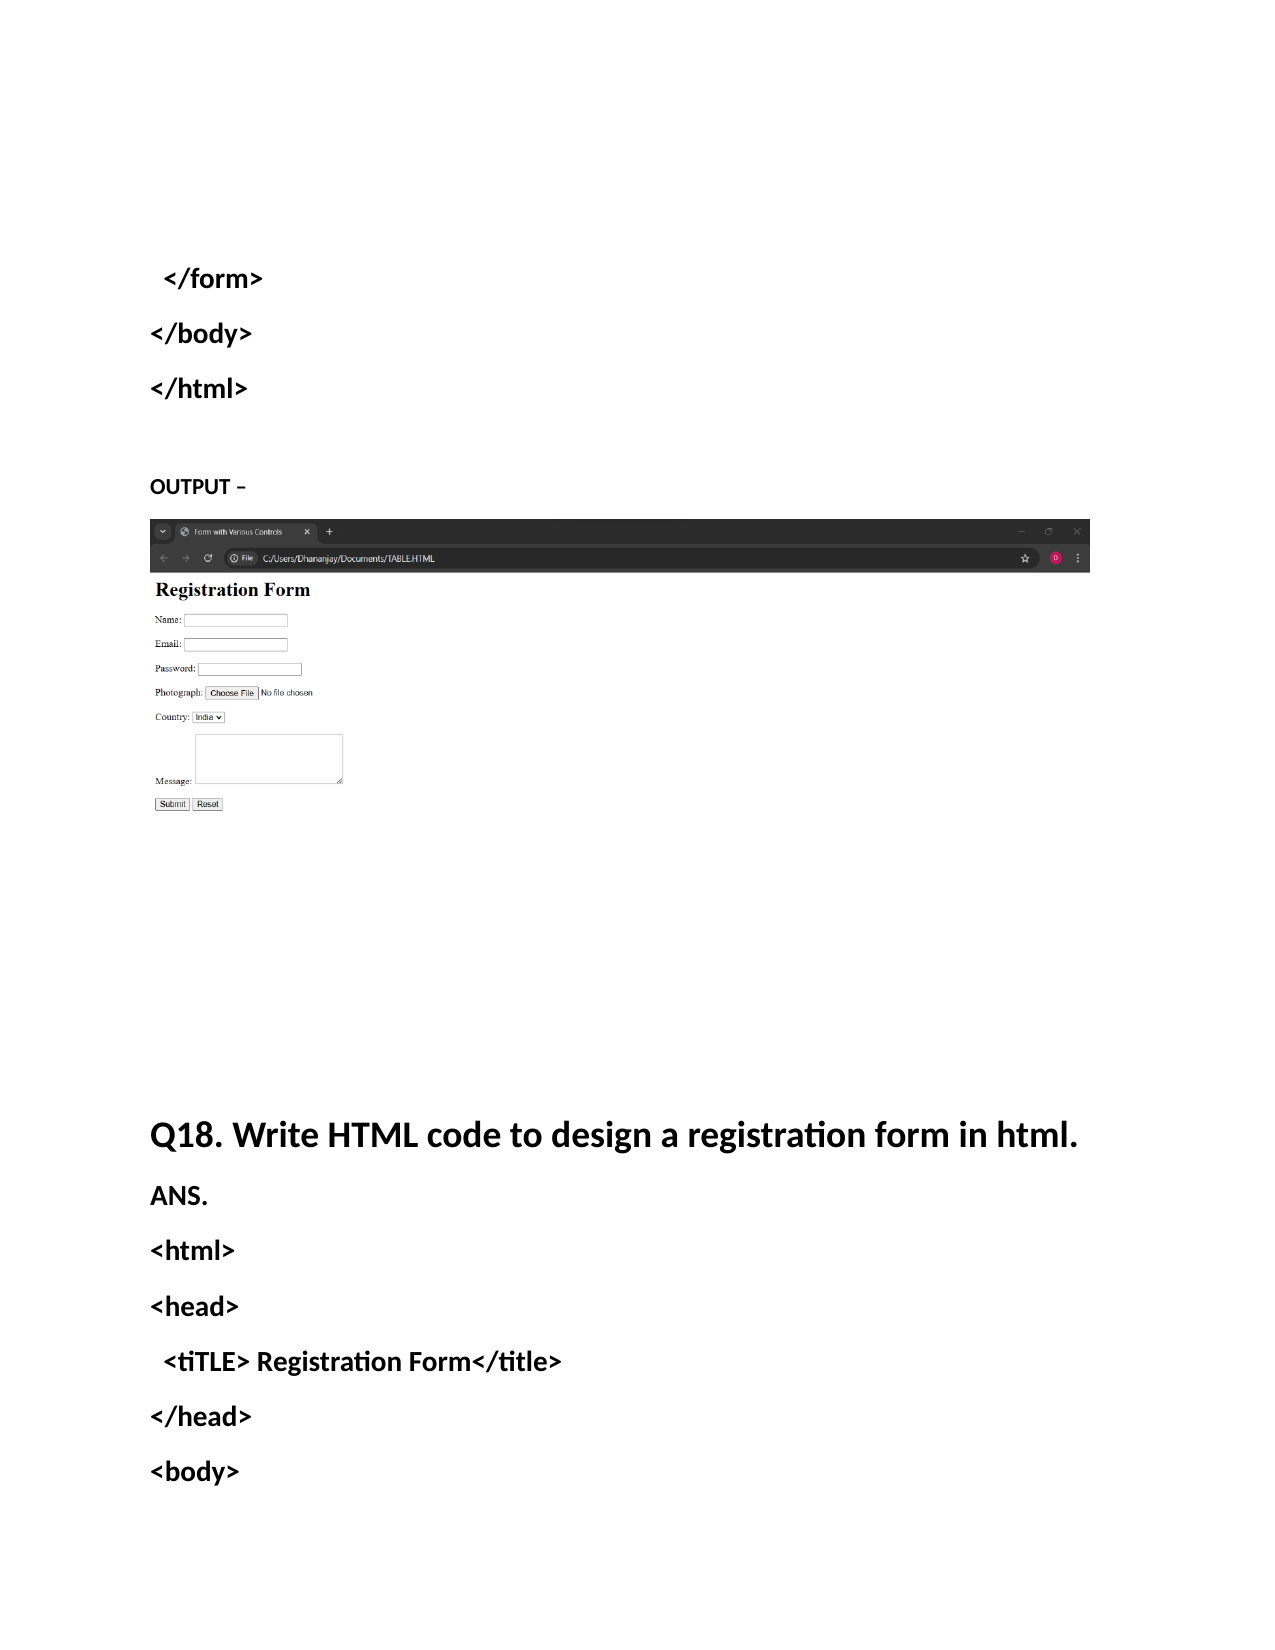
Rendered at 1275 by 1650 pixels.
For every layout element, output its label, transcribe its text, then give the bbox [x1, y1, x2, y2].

text ANS. [150, 1177, 1125, 1213]
text OUTPUT – [150, 472, 1125, 500]
text <tiTLE> Registration Form</title> [150, 1343, 1125, 1378]
text <head> [150, 1288, 1125, 1323]
text </html> [150, 370, 1125, 406]
text Q18. Write HTML code to design a registration form in html. [150, 1111, 1125, 1157]
picture [150, 519, 1090, 1046]
text </form> [150, 260, 1125, 296]
text <body> [150, 1453, 1125, 1488]
text <html> [150, 1232, 1125, 1268]
text </head> [150, 1398, 1125, 1433]
text </body> [150, 315, 1125, 351]
